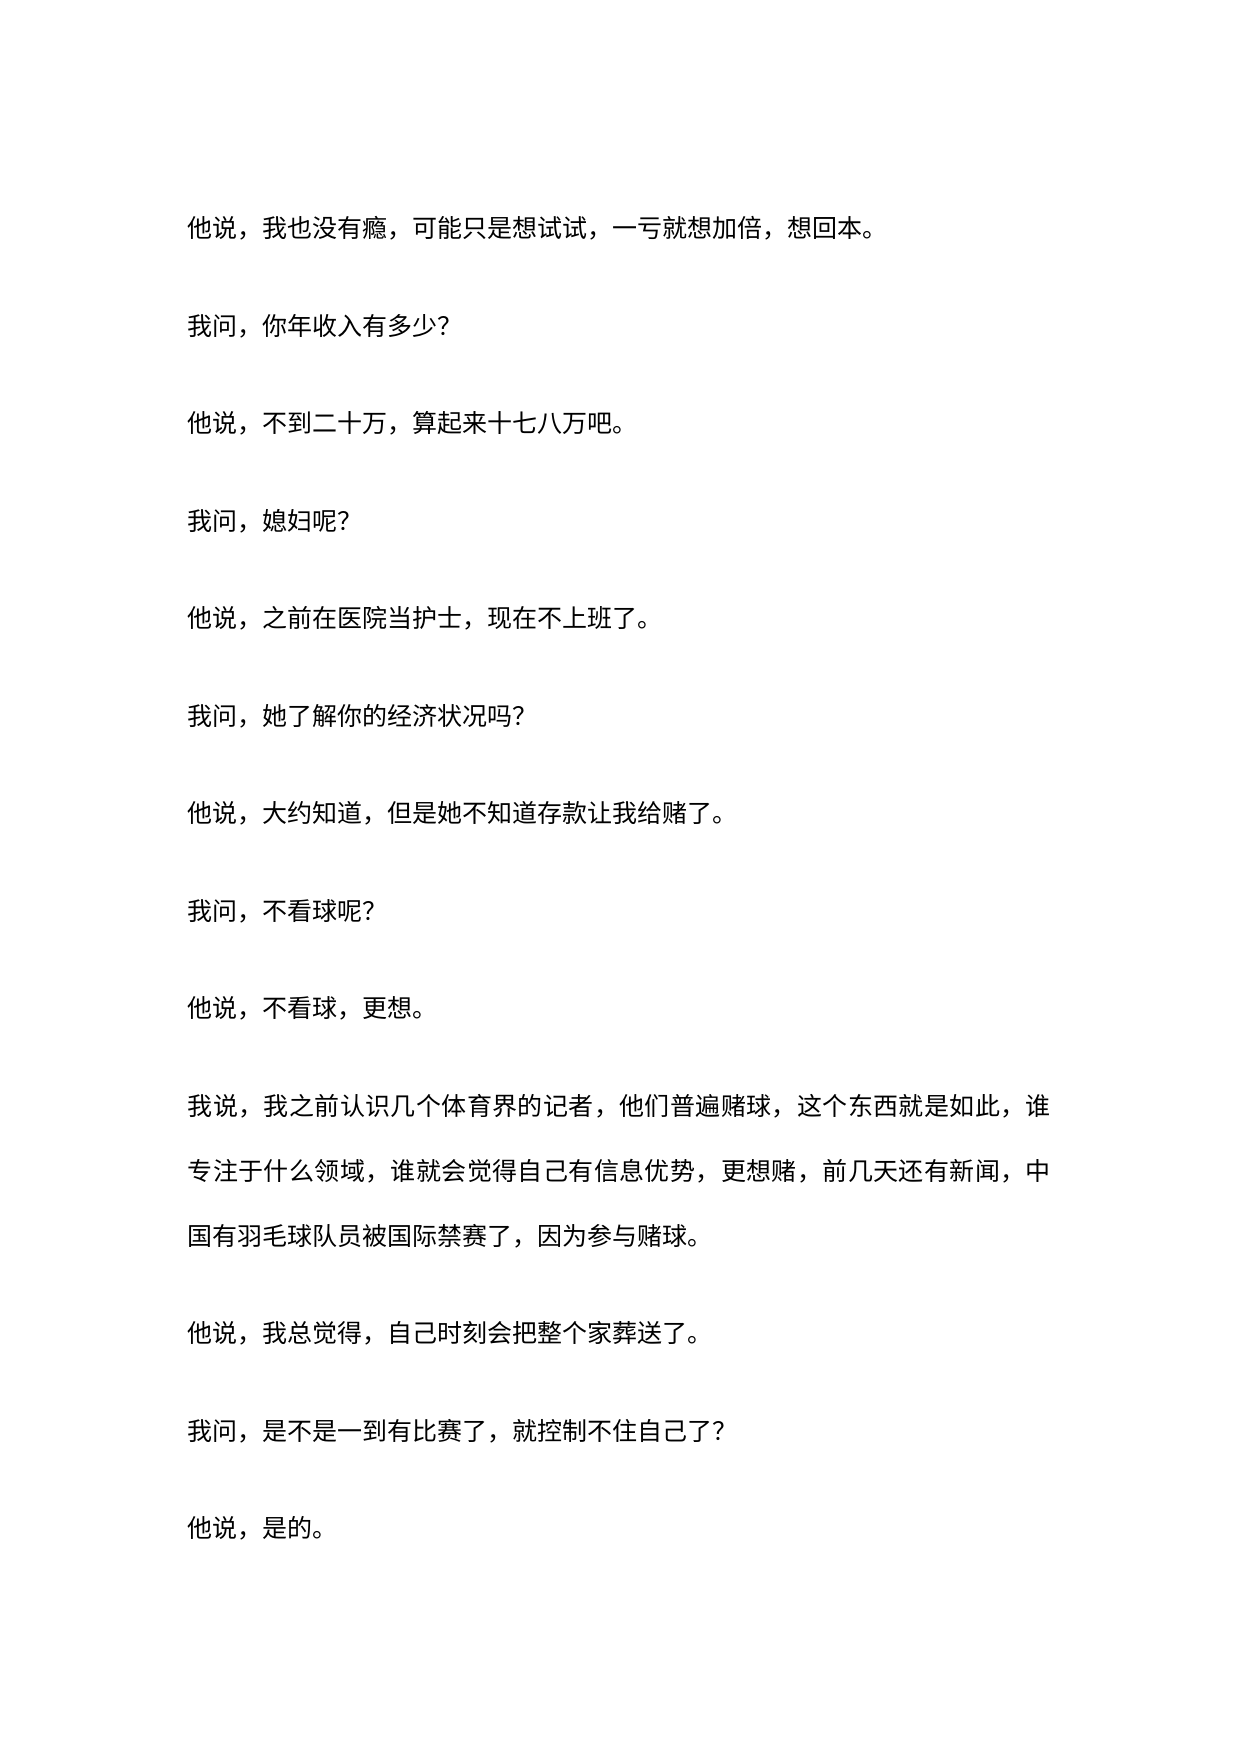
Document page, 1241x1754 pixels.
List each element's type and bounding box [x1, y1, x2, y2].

text [187, 162, 1053, 1559]
